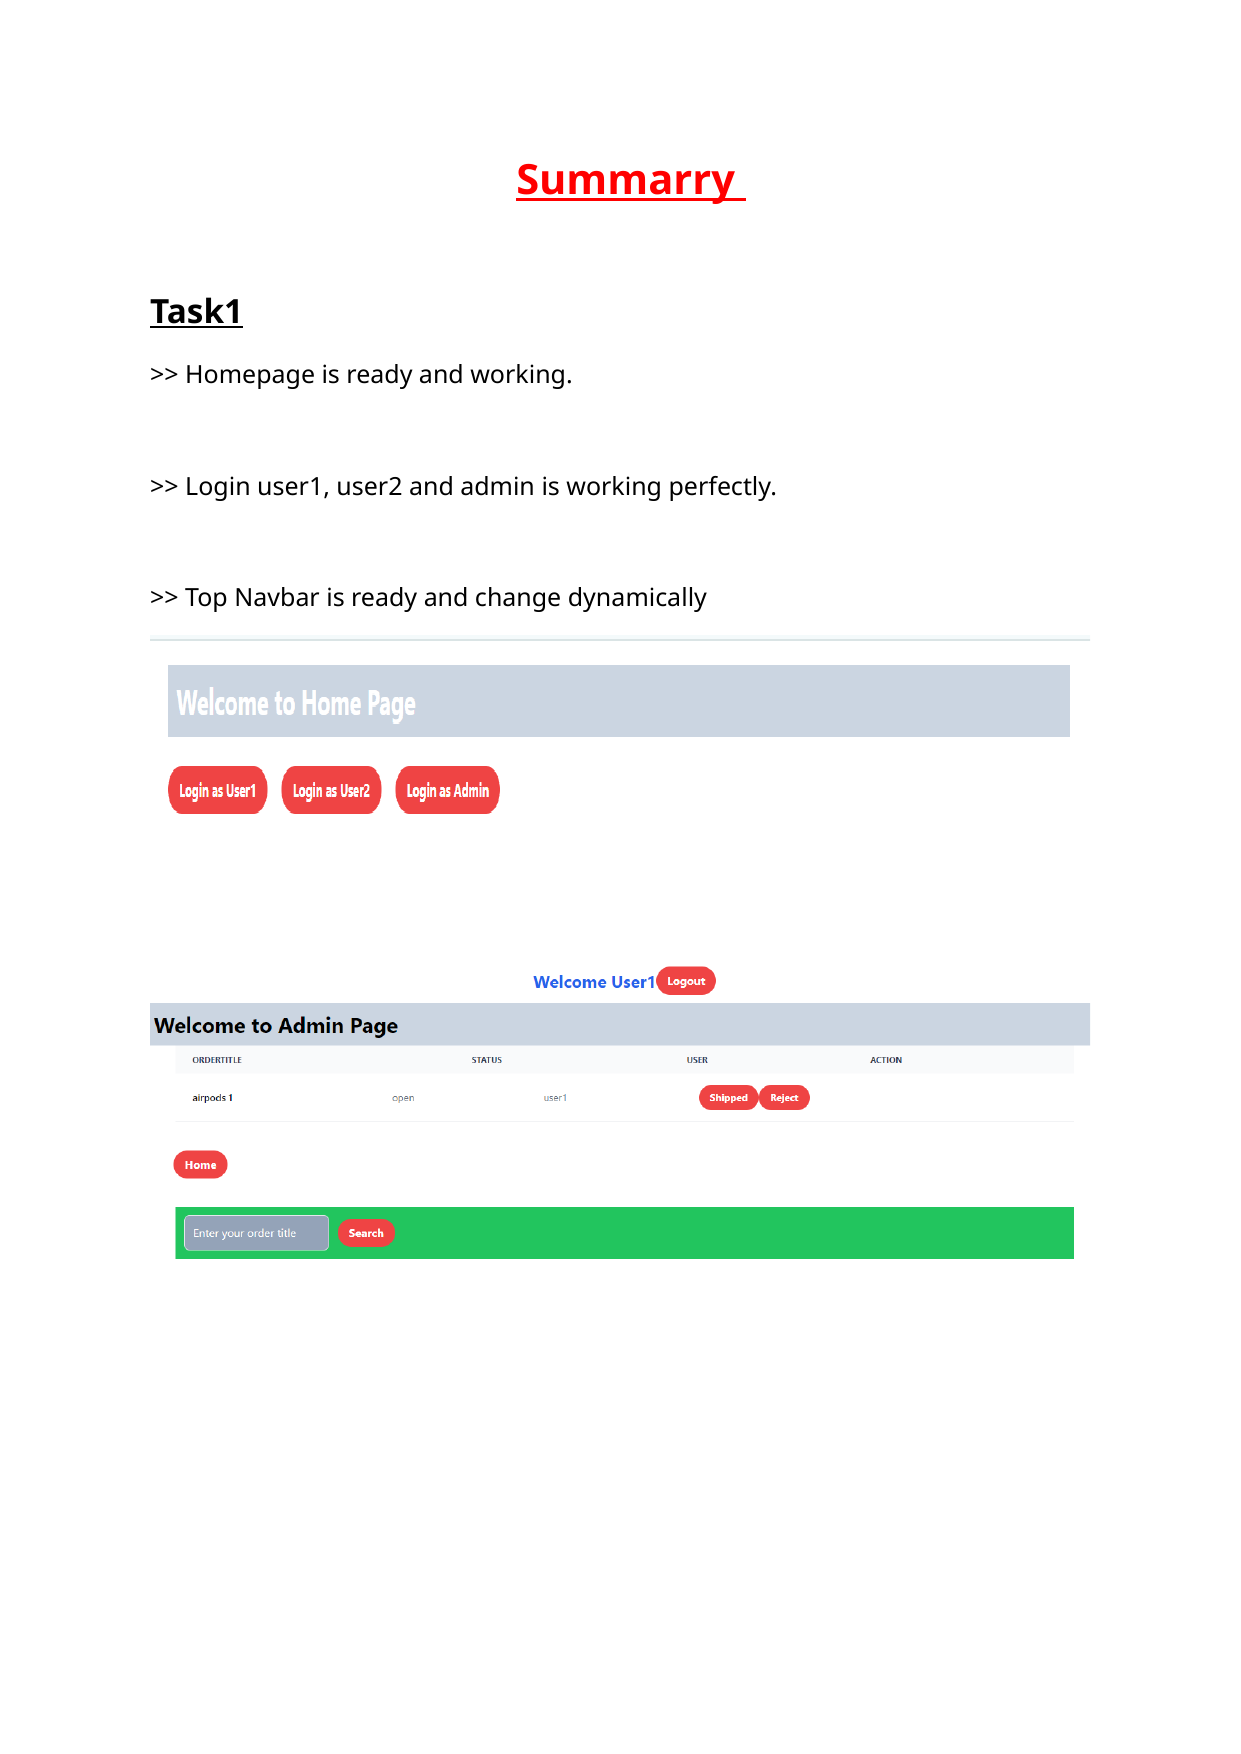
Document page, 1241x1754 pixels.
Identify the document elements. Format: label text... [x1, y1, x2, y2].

text >> Login user1, user2 and admin is working perfectly. [150, 468, 1090, 502]
picture [150, 635, 1091, 878]
text Summarry [150, 150, 1090, 207]
text >> Top Navbar is ready and change dynamically [150, 580, 1090, 614]
picture [150, 955, 1091, 1281]
text Task1 [150, 288, 1090, 333]
text >> Homepage is ready and working. [150, 357, 1090, 391]
